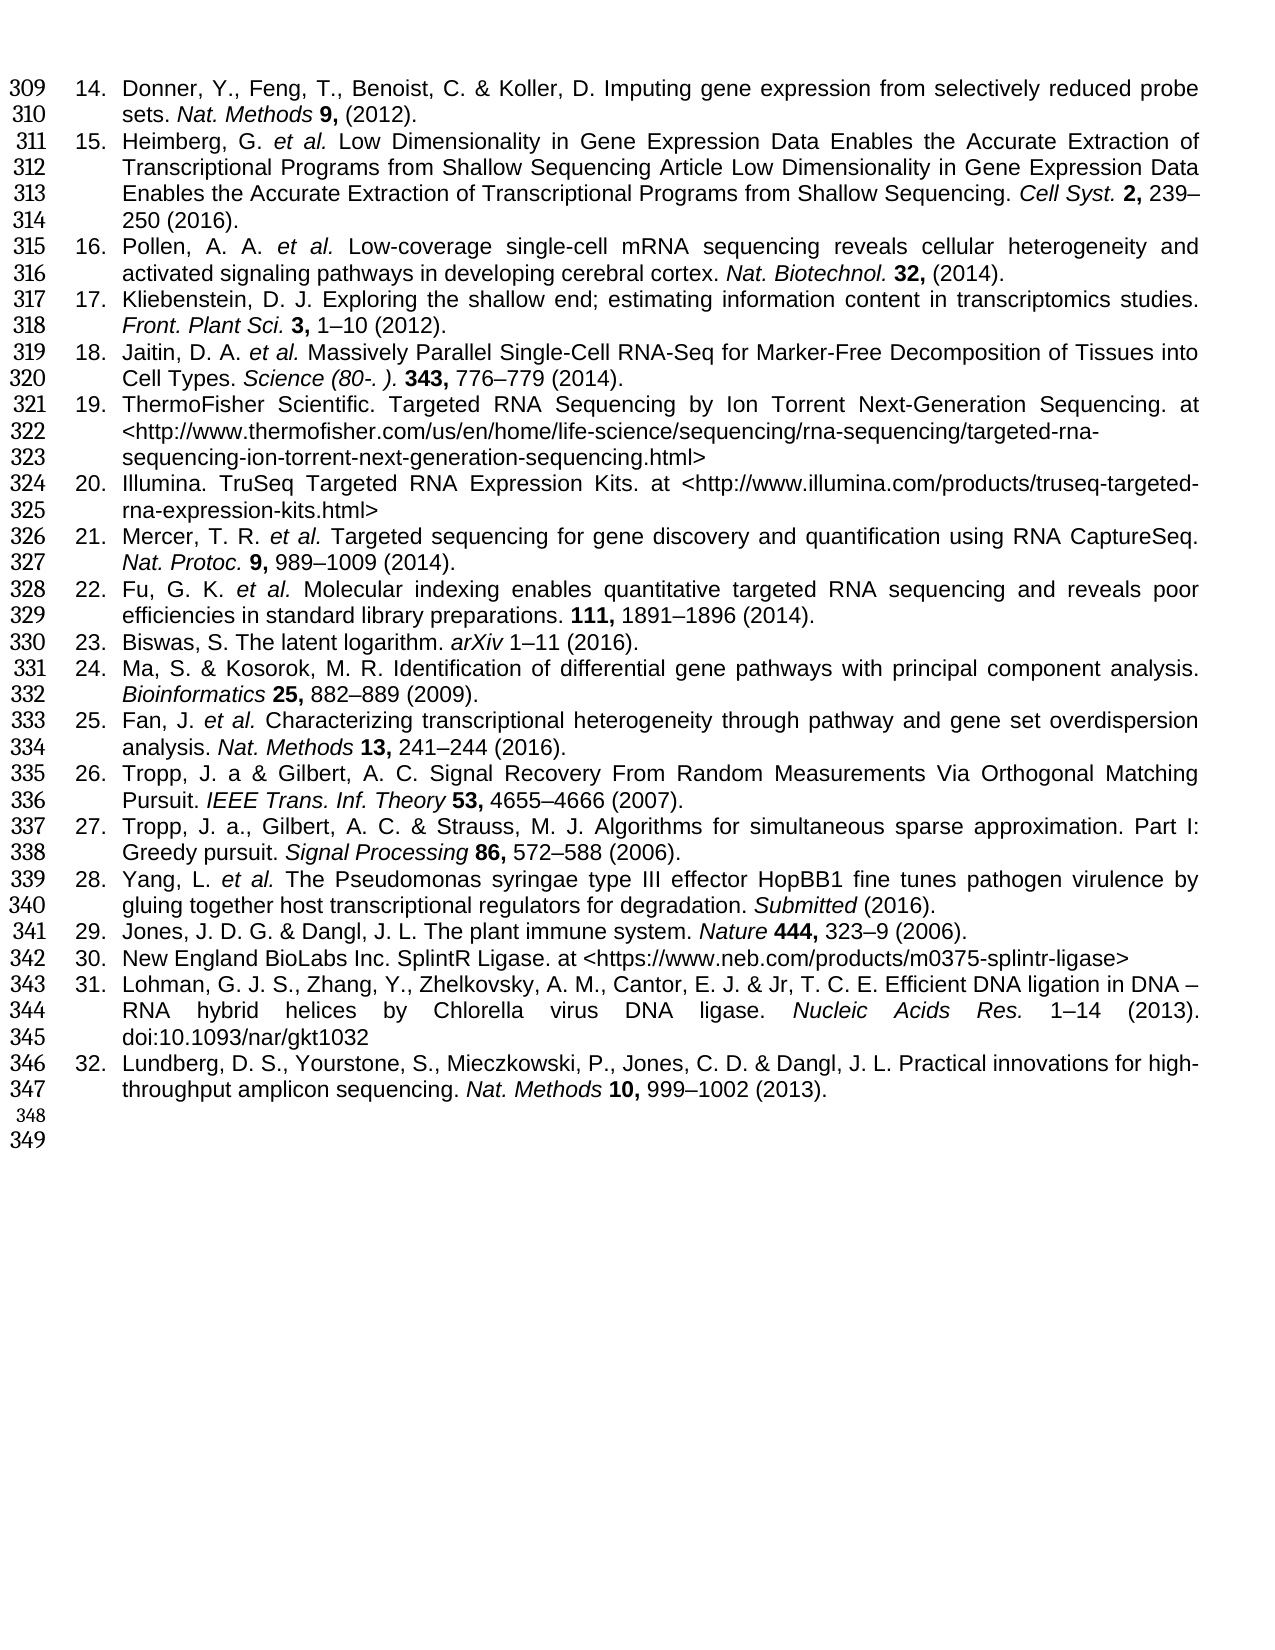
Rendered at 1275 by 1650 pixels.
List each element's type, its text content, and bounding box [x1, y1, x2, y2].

text 25. Fan, J. et al. Characterizing transcriptional heterogeneity through pathway and gene set overdispersion analysis. Nat. Methods 13, 241–244 (2016). [75, 707, 1200, 760]
text 14. Donner, Y., Feng, T., Benoist, C. & Koller, D. Imputing gene expression from selectively reduced probe sets. Nat. Methods 9, (2012). [75, 75, 1200, 128]
text 22. Fu, G. K. et al. Molecular indexing enables quantitative targeted RNA sequencing and reveals poor efficiencies in standard library preparations. 111, 1891–1896 (2014). [75, 576, 1200, 628]
text 18. Jaitin, D. A. et al. Massively Parallel Single-Cell RNA-Seq for Marker-Free Decomposition of Tissues into Cell Types. Science (80-. ). 343, 776–779 (2014). [75, 338, 1200, 391]
text 24. Ma, S. & Kosorok, M. R. Identification of differential gene pathways with principal component analysis. Bioinformatics 25, 882–889 (2009). [75, 655, 1200, 707]
text 31. Lohman, G. J. S., Zhang, Y., Zhelkovsky, A. M., Cantor, E. J. & Jr, T. C. E. Efficient DNA ligation in DNA – RNA hybrid helices by Chlorella virus DNA ligase. Nucleic Acids Res. 1–14 (2013). doi:10.1093/nar/gkt1032 [75, 971, 1200, 1050]
text 20. Illumina. TruSeq Targeted RNA Expression Kits. at <http://www.illumina.com/products/truseq-targeted-rna-expression-kits.html> [75, 470, 1200, 523]
text 19. ThermoFisher Scientific. Targeted RNA Sequencing by Ion Torrent Next-Generation Sequencing. at <http://www.thermofisher.com/us/en/home/life-science/sequencing/rna-sequencing/targeted-rna-sequencing-ion-torrent-next-generation-sequencing.html> [75, 391, 1200, 470]
text 15. Heimberg, G. et al. Low Dimensionality in Gene Expression Data Enables the Accurate Extraction of Transcriptional Programs from Shallow Sequencing Article Low Dimensionality in Gene Expression Data Enables the Accurate Extraction of Transcriptional Programs from Shallow Sequencing. Cell Syst. 2, 239–250 (2016). [75, 128, 1200, 233]
text 23. Biswas, S. The latent logarithm. arXiv 1–11 (2016). [75, 628, 1200, 655]
text 32. Lundberg, D. S., Yourstone, S., Mieczkowski, P., Jones, C. D. & Dangl, J. L. Practical innovations for high-throughput amplicon sequencing. Nat. Methods 10, 999–1002 (2013). [75, 1050, 1200, 1103]
text 29. Jones, J. D. G. & Dangl, J. L. The plant immune system. Nature 444, 323–9 (2006). [75, 918, 1200, 945]
text 16. Pollen, A. A. et al. Low-coverage single-cell mRNA sequencing reveals cellular heterogeneity and activated signaling pathways in developing cerebral cortex. Nat. Biotechnol. 32, (2014). [75, 233, 1200, 286]
text 17. Kliebenstein, D. J. Exploring the shallow end; estimating information content in transcriptomics studies. Front. Plant Sci. 3, 1–10 (2012). [75, 286, 1200, 338]
text 21. Mercer, T. R. et al. Targeted sequencing for gene discovery and quantification using RNA CaptureSeq. Nat. Protoc. 9, 989–1009 (2014). [75, 523, 1200, 576]
text 28. Yang, L. et al. The Pseudomonas syringae type III effector HopBB1 fine tunes pathogen virulence by gluing together host transcriptional regulators for degradation. Submitted (2016). [75, 866, 1200, 918]
text 27. Tropp, J. a., Gilbert, A. C. & Strauss, M. J. Algorithms for simultaneous sparse approximation. Part I: Greedy pursuit. Signal Processing 86, 572–588 (2006). [75, 813, 1200, 866]
text 30. New England BioLabs Inc. SplintR Ligase. at <https://www.neb.com/products/m0375-splintr-ligase> [75, 945, 1200, 971]
text 26. Tropp, J. a & Gilbert, A. C. Signal Recovery From Random Measurements Via Orthogonal Matching Pursuit. IEEE Trans. Inf. Theory 53, 4655–4666 (2007). [75, 760, 1200, 813]
